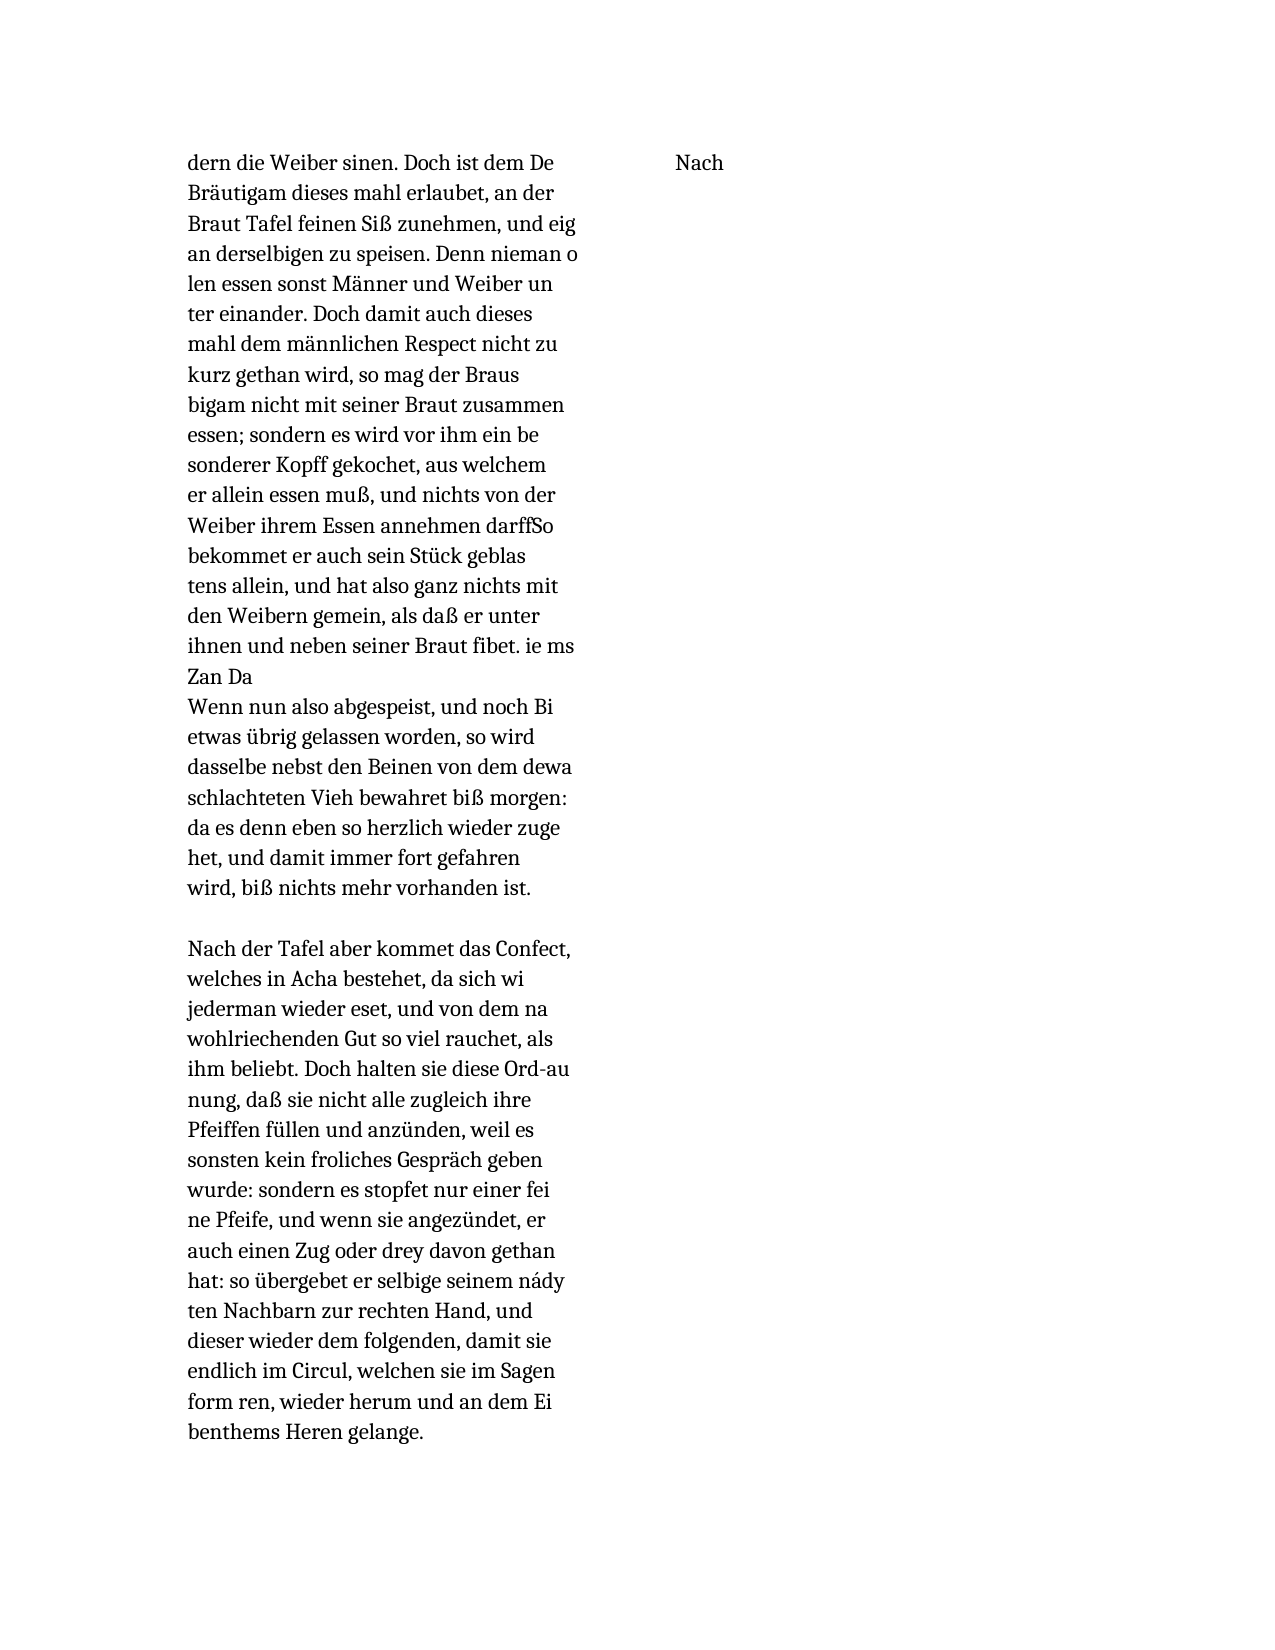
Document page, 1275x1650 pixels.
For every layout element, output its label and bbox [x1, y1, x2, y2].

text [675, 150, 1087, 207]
text [187, 150, 600, 1475]
